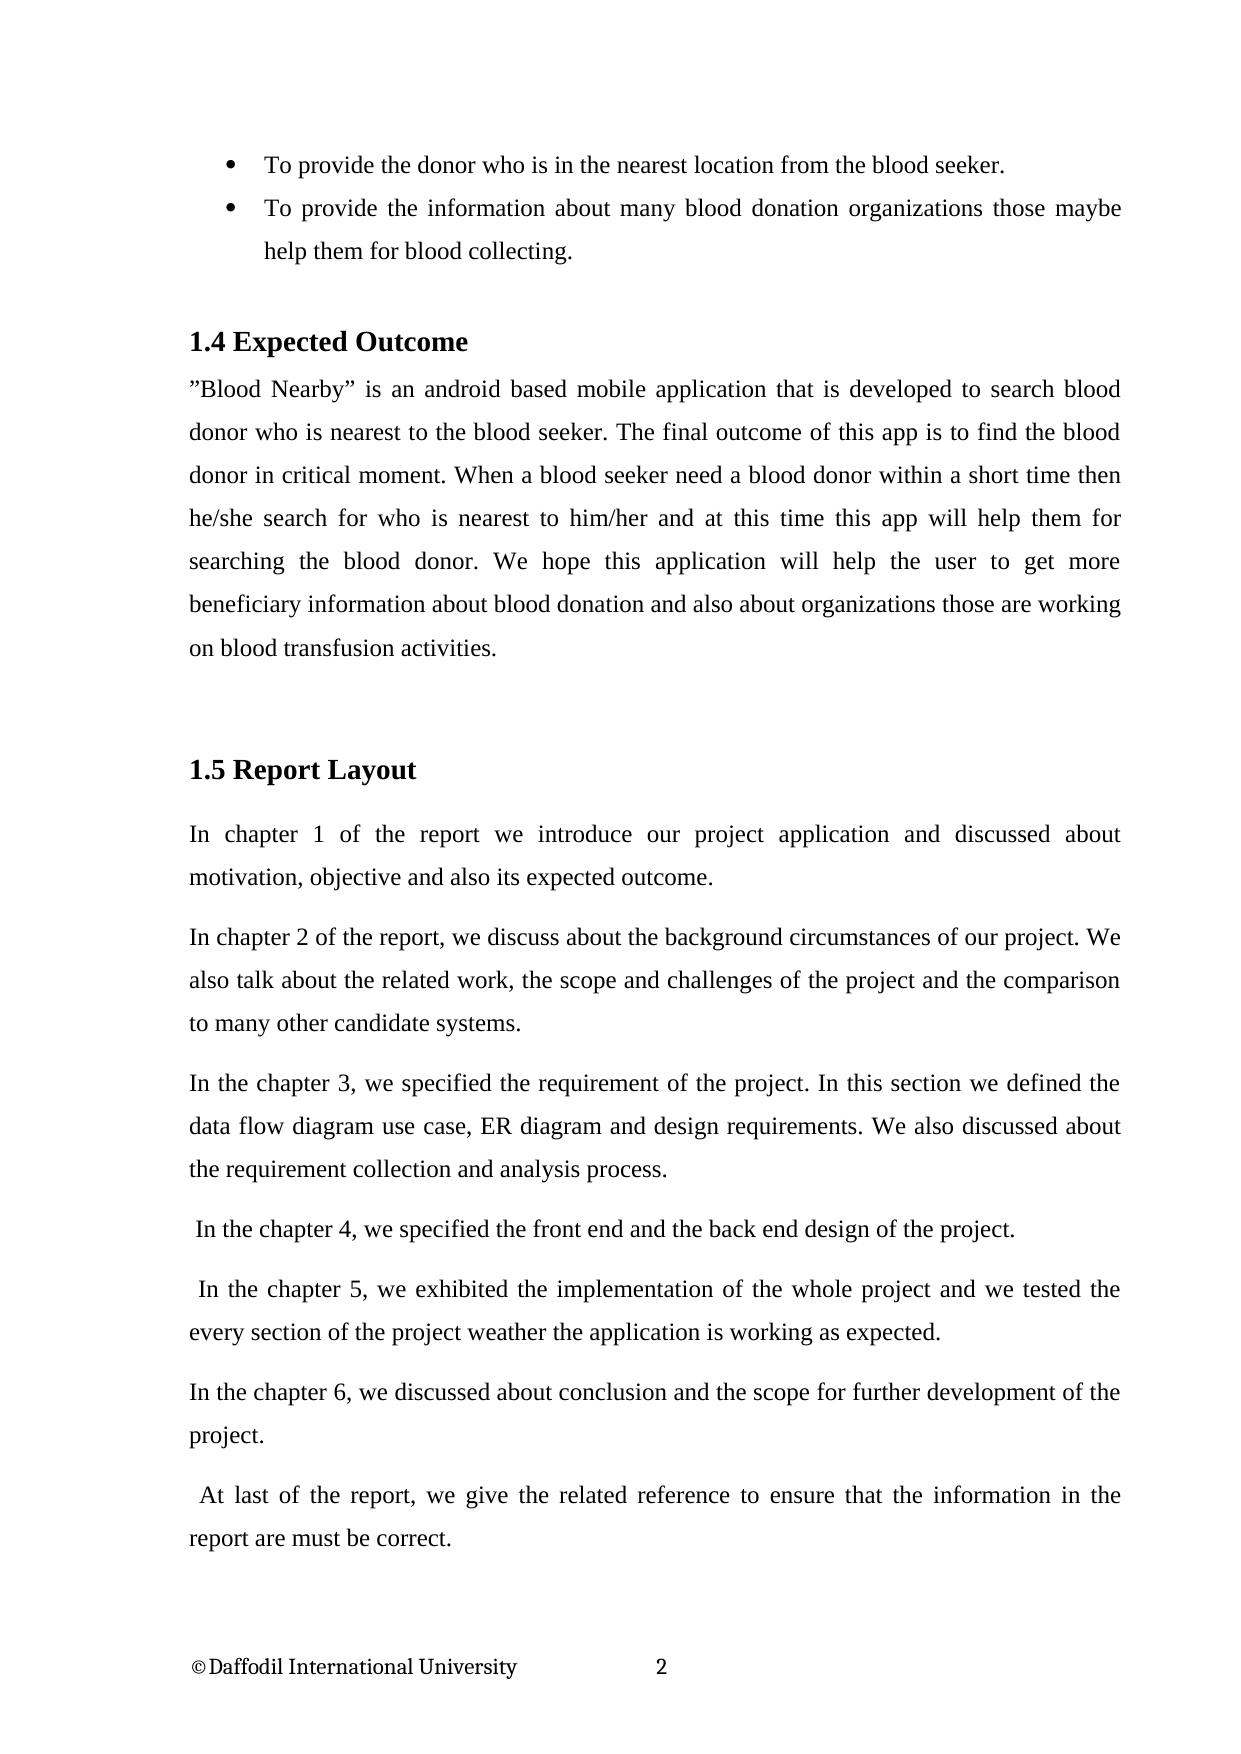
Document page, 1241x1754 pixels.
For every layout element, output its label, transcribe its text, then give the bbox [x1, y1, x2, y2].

list To provide the information about many blood donation organizations those maybe help them for blood collecting. [226, 193, 1122, 265]
text ”Blood Nearby” is an android based mobile application that is developed to search blood donor who is nearest to the blood seeker. The final outcome of this app is to find the blood donor in critical moment. When a blood seeker need a blood donor within a short time then he/she search for who is nearest to him/her and at this time this app will help them for searching the blood donor. We hope this application will help the user to get more beneficiary information about blood donation and also about organizations those are working on blood transfusion activities. [189, 374, 1122, 661]
text In the chapter 5, we exhibited the implementation of the whole project and we tested the every section of the project weather the application is working as expected. [189, 1274, 1122, 1346]
text At last of the report, we give the related reference to ensure that the information in the report are must be correct. [189, 1480, 1122, 1552]
text In chapter 2 of the report, we discuss about the background circumstances of our project. We also talk about the related work, the scope and challenges of the project and the comparison to many other candidate systems. [189, 922, 1122, 1037]
text In the chapter 6, we discussed about conclusion and the scope for further development of the project. [189, 1377, 1122, 1449]
text In chapter 1 of the report we introduce our project application and discussed about motivation, objective and also its expected outcome. [189, 819, 1122, 891]
list To provide the donor who is in the nearest location from the blood seeker. [226, 150, 1122, 179]
text 1.4 Expected Outcome [189, 324, 1122, 357]
text 1.5 Report Layout [189, 752, 1122, 786]
text In the chapter 4, we specified the front end and the back end design of the project. [189, 1214, 1122, 1243]
text In the chapter 3, we specified the requirement of the project. In this section we defined the data flow diagram use case, ER diagram and design requirements. We also discussed about the requirement collection and analysis process. [189, 1068, 1122, 1183]
